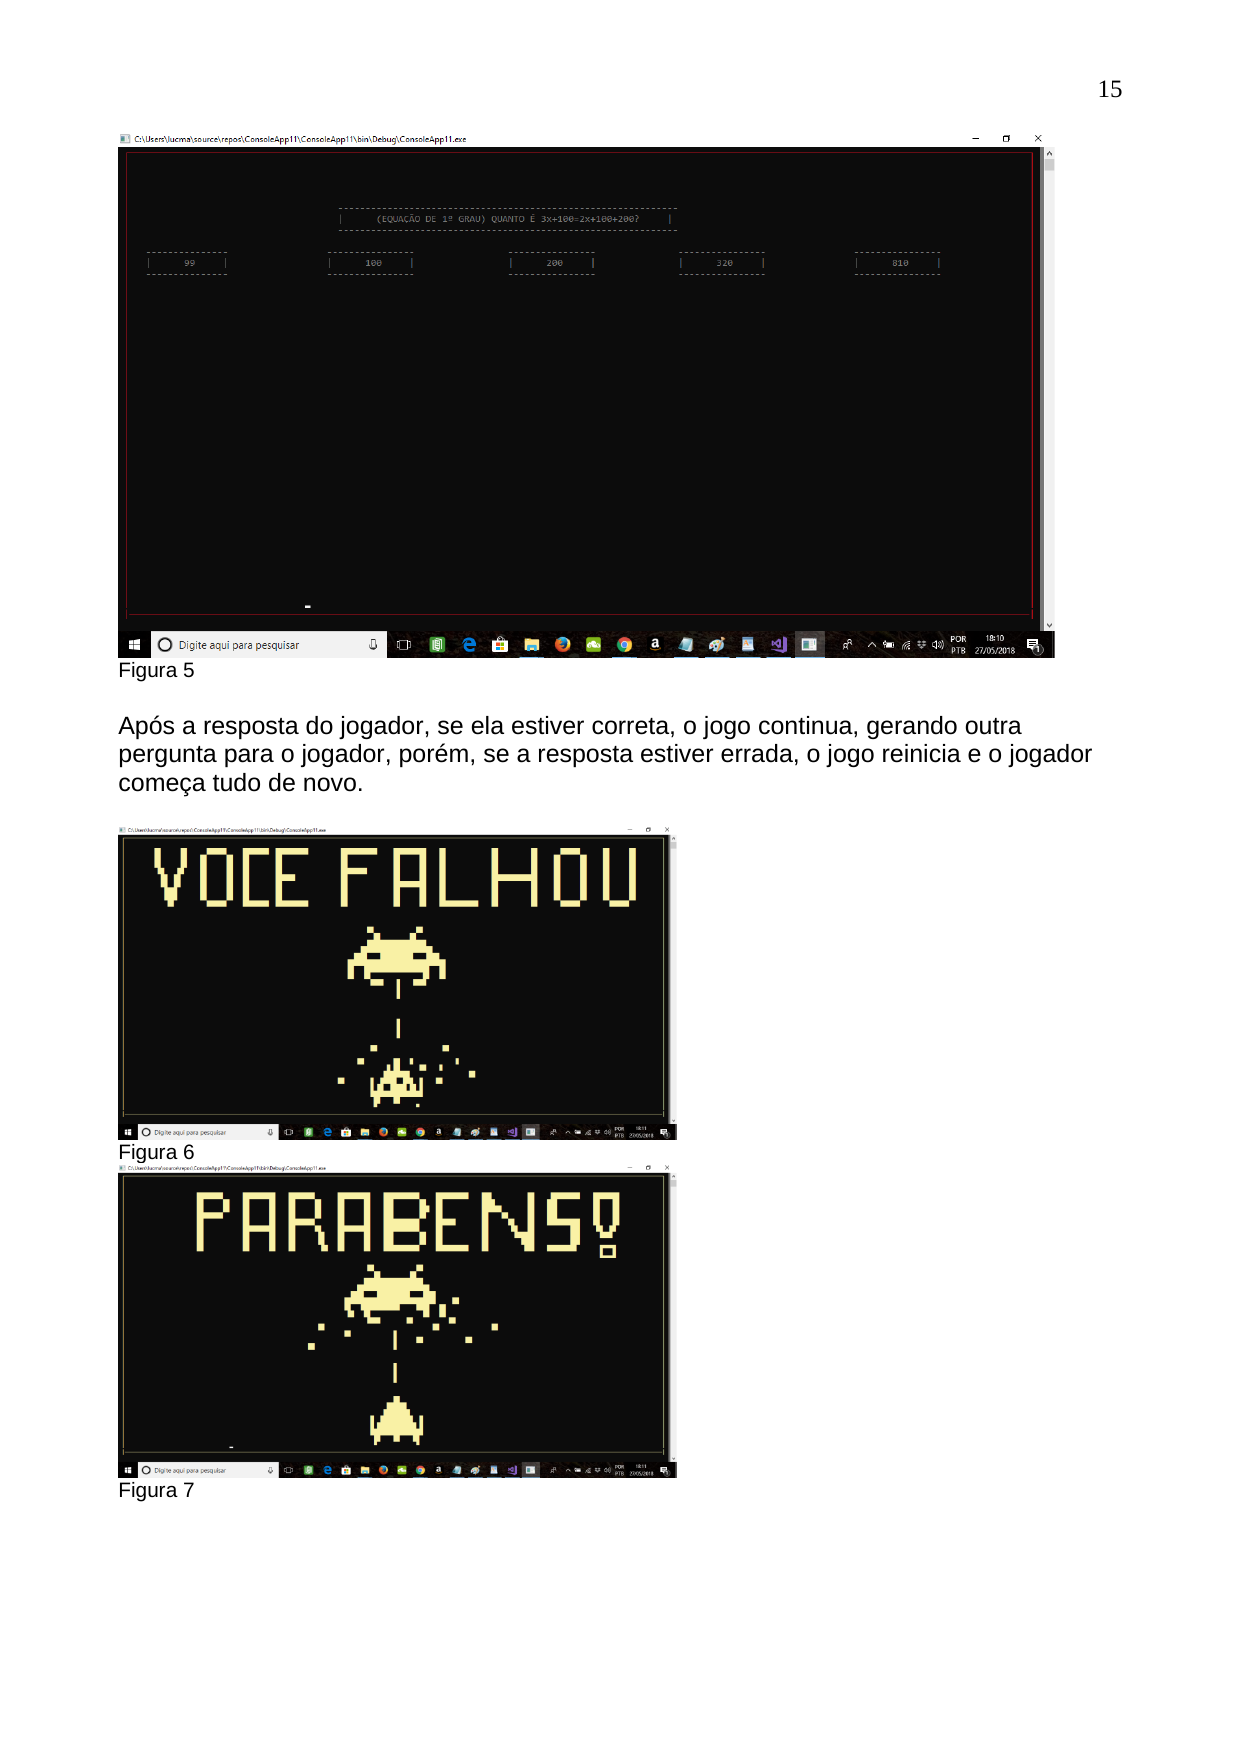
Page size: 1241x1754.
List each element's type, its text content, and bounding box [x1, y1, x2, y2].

picture [118, 1163, 677, 1478]
text Após a resposta do jogador, se ela estiver correta, o jogo continua, gerando outra pergunta para o jogador, porém, se a resposta estiver errada, o jogo reinicia e o jogador começa tudo de novo. [118, 711, 1122, 797]
picture [118, 131, 1055, 658]
text Figura 6 [118, 1140, 1122, 1164]
picture [118, 825, 677, 1140]
text Figura 5 [118, 658, 1122, 682]
text Figura 7 [118, 1478, 1122, 1502]
